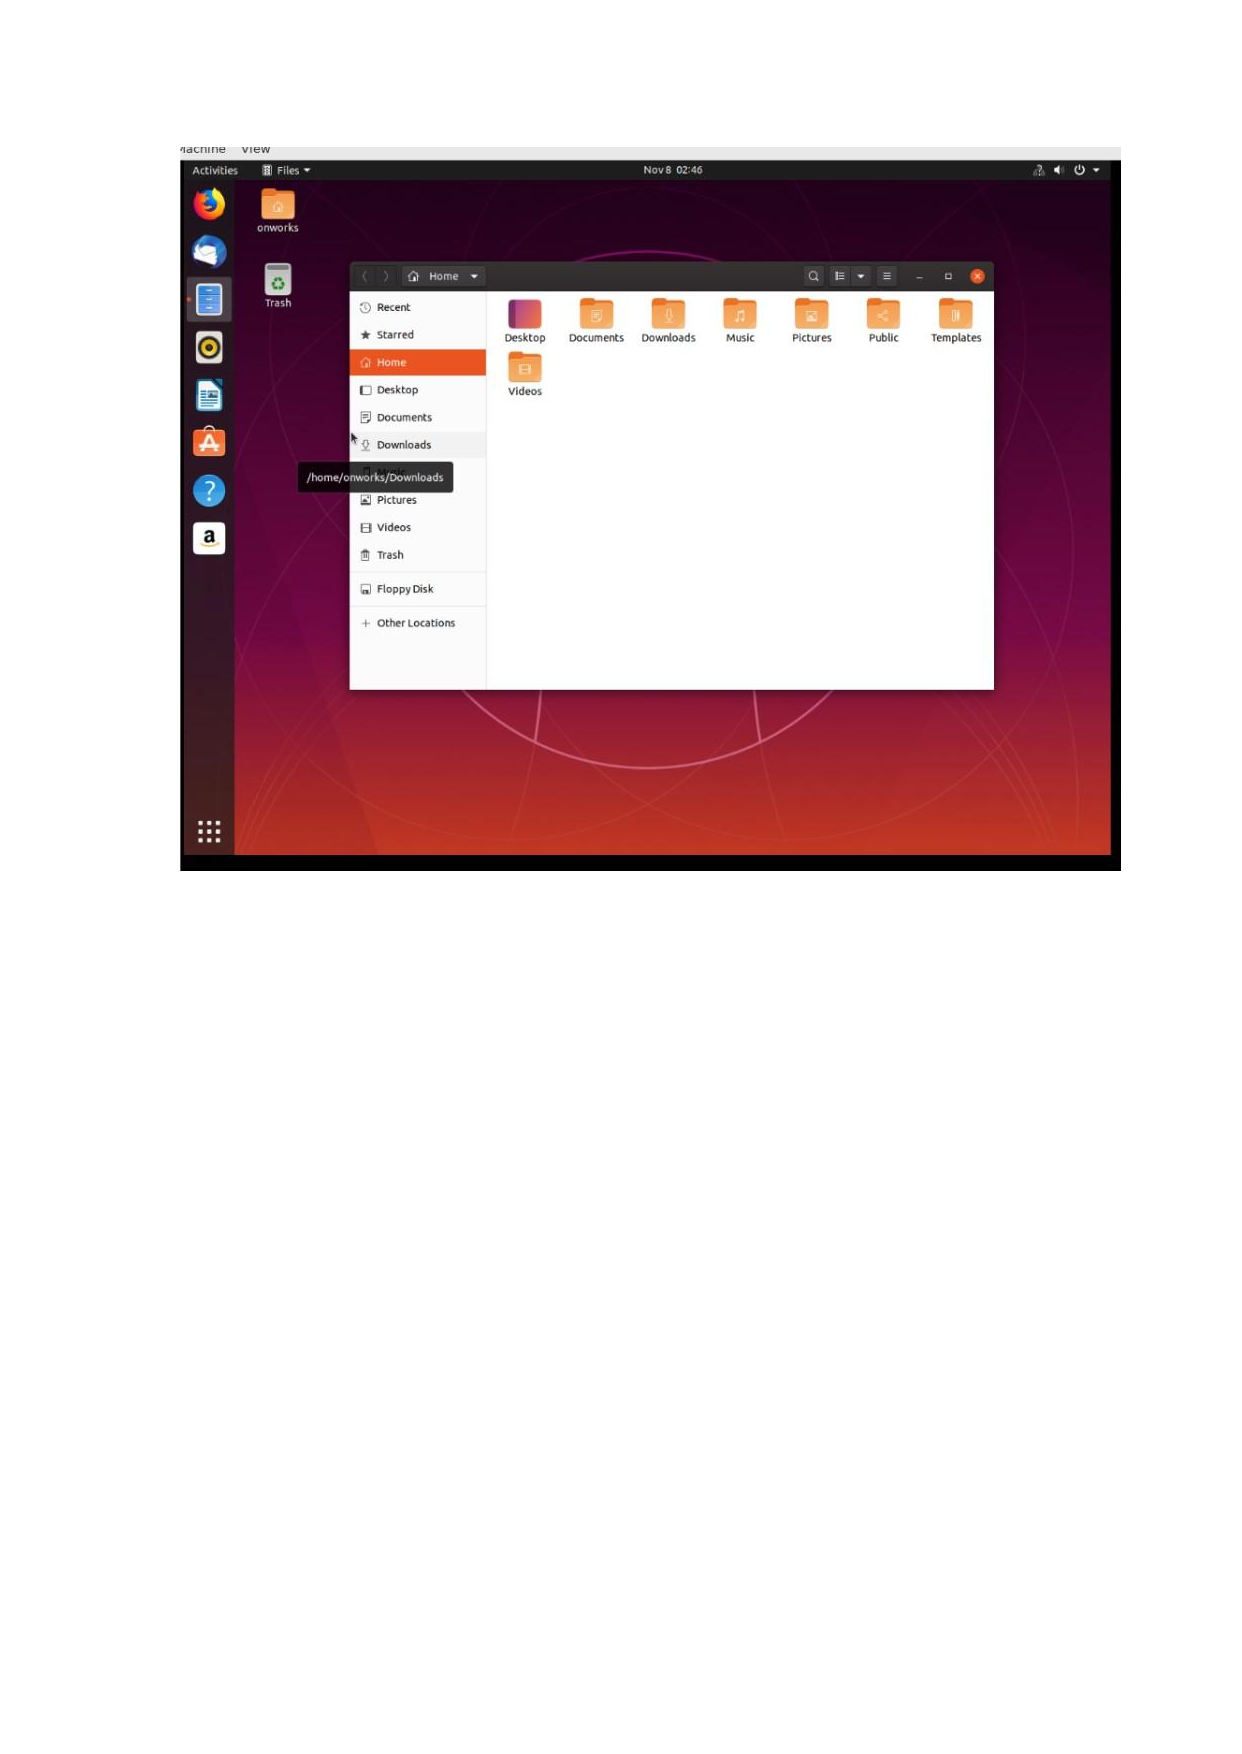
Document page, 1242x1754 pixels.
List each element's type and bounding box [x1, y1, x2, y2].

picture [180, 147, 1121, 871]
